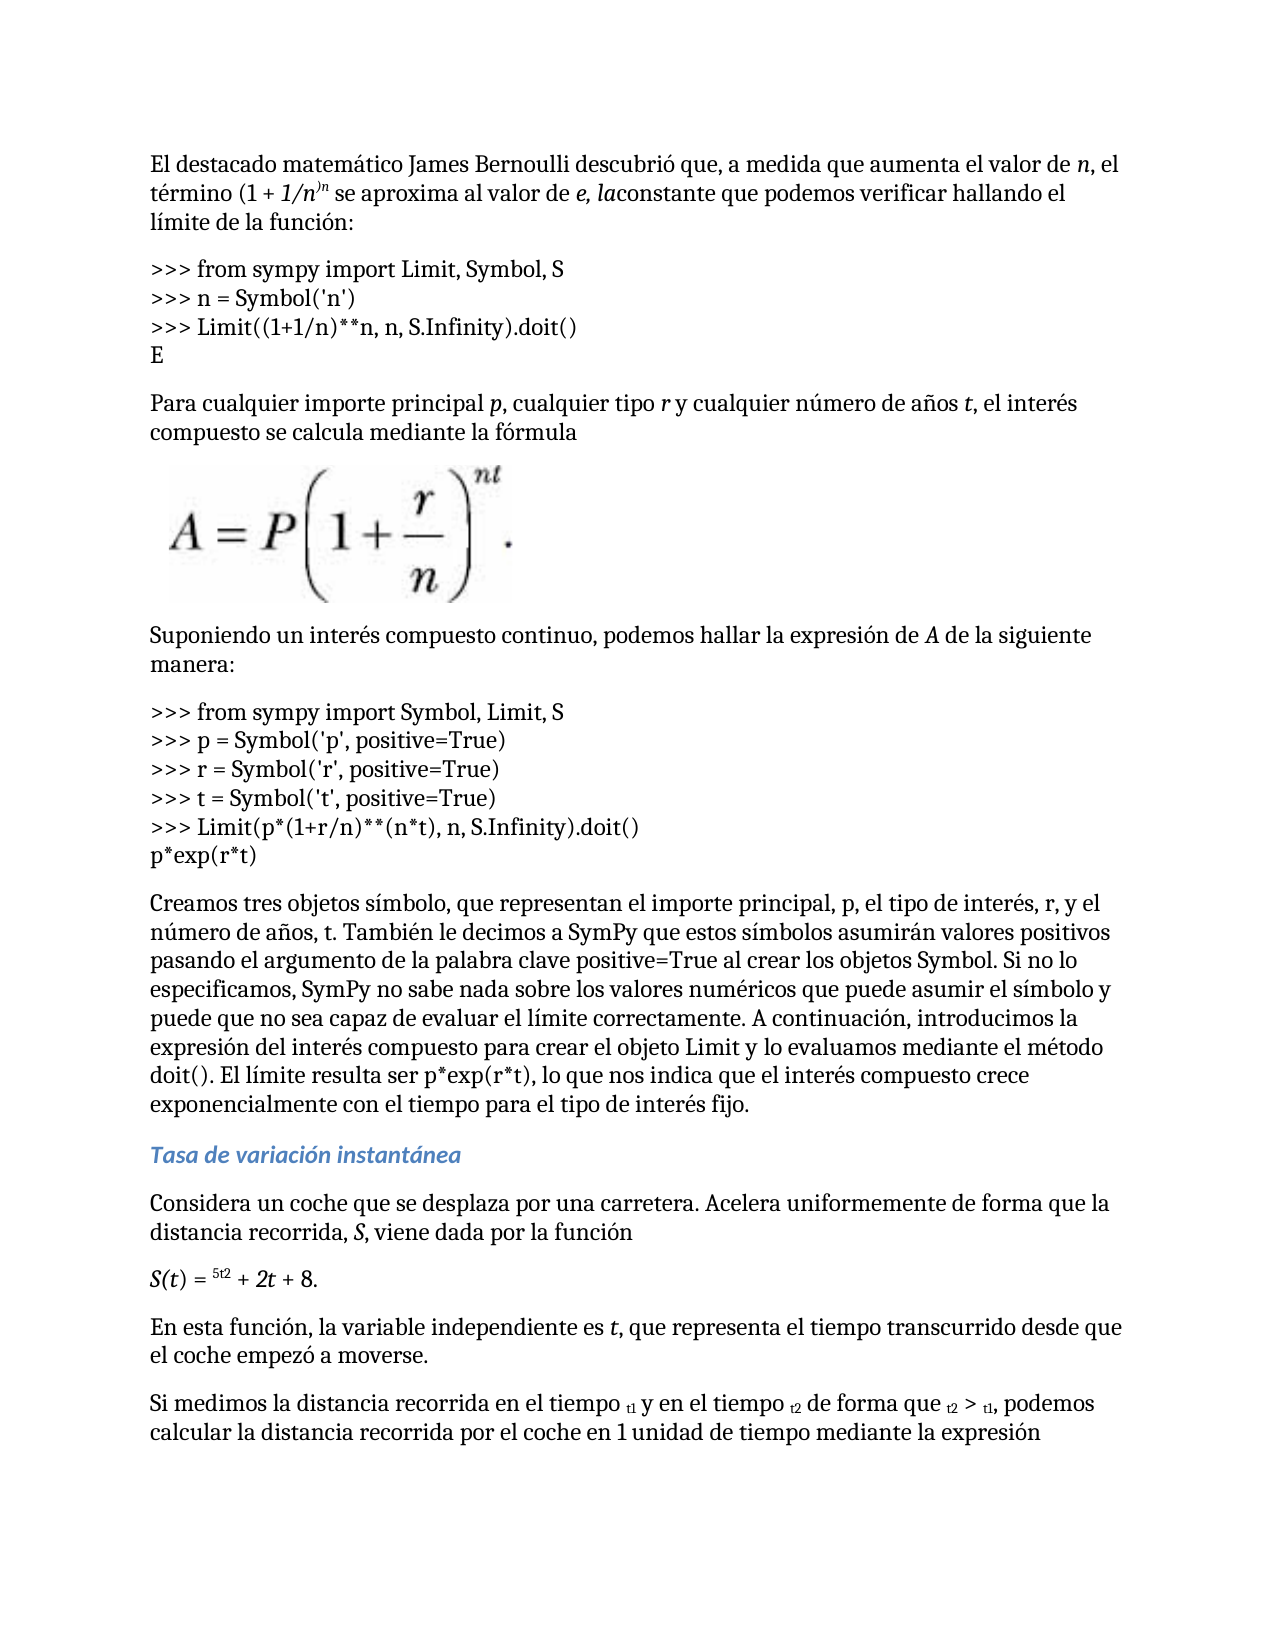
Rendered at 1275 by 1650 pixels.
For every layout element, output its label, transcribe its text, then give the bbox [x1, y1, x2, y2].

text Suponiendo un interés compuesto continuo, podemos hallar la expresión de A de la siguiente manera: [150, 621, 1125, 679]
text Para cualquier importe principal p, cualquier tipo r y cualquier número de años t, el interés compuesto se calcula mediante la fórmula [150, 389, 1125, 446]
text Considera un coche que se desplaza por una carretera. Acelera uniformemente de forma que la distancia recorrida, S, viene dada por la función [150, 1189, 1125, 1246]
text Si medimos la distancia recorrida en el tiempo t1 y en el tiempo t2 de forma que t2 > t1, podemos calcular la distancia recorrida por el coche en 1 unidad de tiempo mediante la expresión [150, 1389, 1125, 1446]
text >>> from sympy import Limit, Symbol, S >>> n = Symbol('n') >>> Limit((1+1/n)**n, n, S.Infinity).doit() E [150, 255, 1125, 370]
text En esta función, la variable independiente es t, que representa el tiempo transcurrido desde que el coche empezó a moverse. [150, 1313, 1125, 1370]
text >>> from sympy import Symbol, Limit, S >>> p = Symbol('p', positive=True) >>> r = Symbol('r', positive=True) >>> t = Symbol('t', positive=True) >>> Limit(p*(1+r/n)**(n*t), n, S.Infinity).doit() p*exp(r*t) [150, 697, 1125, 870]
subtitle Tasa de variación instantánea [150, 1139, 1125, 1170]
text S(t) = 5t2 + 2t + 8. [150, 1265, 1125, 1294]
text Creamos tres objetos símbolo, que representan el importe principal, p, el tipo de interés, r, y el número de años, t. También le decimos a SymPy que estos símbolos asumirán valores positivos pasando el argumento de la palabra clave positive=True al crear los objetos Symbol. Si no lo especificamos, SymPy no sabe nada sobre los valores numéricos que puede asumir el símbolo y puede que no sea capaz de evaluar el límite correctamente. A continuación, introducimos la expresión del interés compuesto para crear el objeto Limit y lo evaluamos mediante el método doit(). El límite resulta ser p*exp(r*t), lo que nos indica que el interés compuesto crece exponencialmente con el tiempo para el tipo de interés fijo. [150, 889, 1125, 1119]
text El destacado matemático James Bernoulli descubrió que, a medida que aumenta el valor de n, el término (1 + 1/n)n se aproxima al valor de e, laconstante que podemos verificar hallando el límite de la función: [150, 150, 1125, 236]
picture [168, 465, 513, 603]
